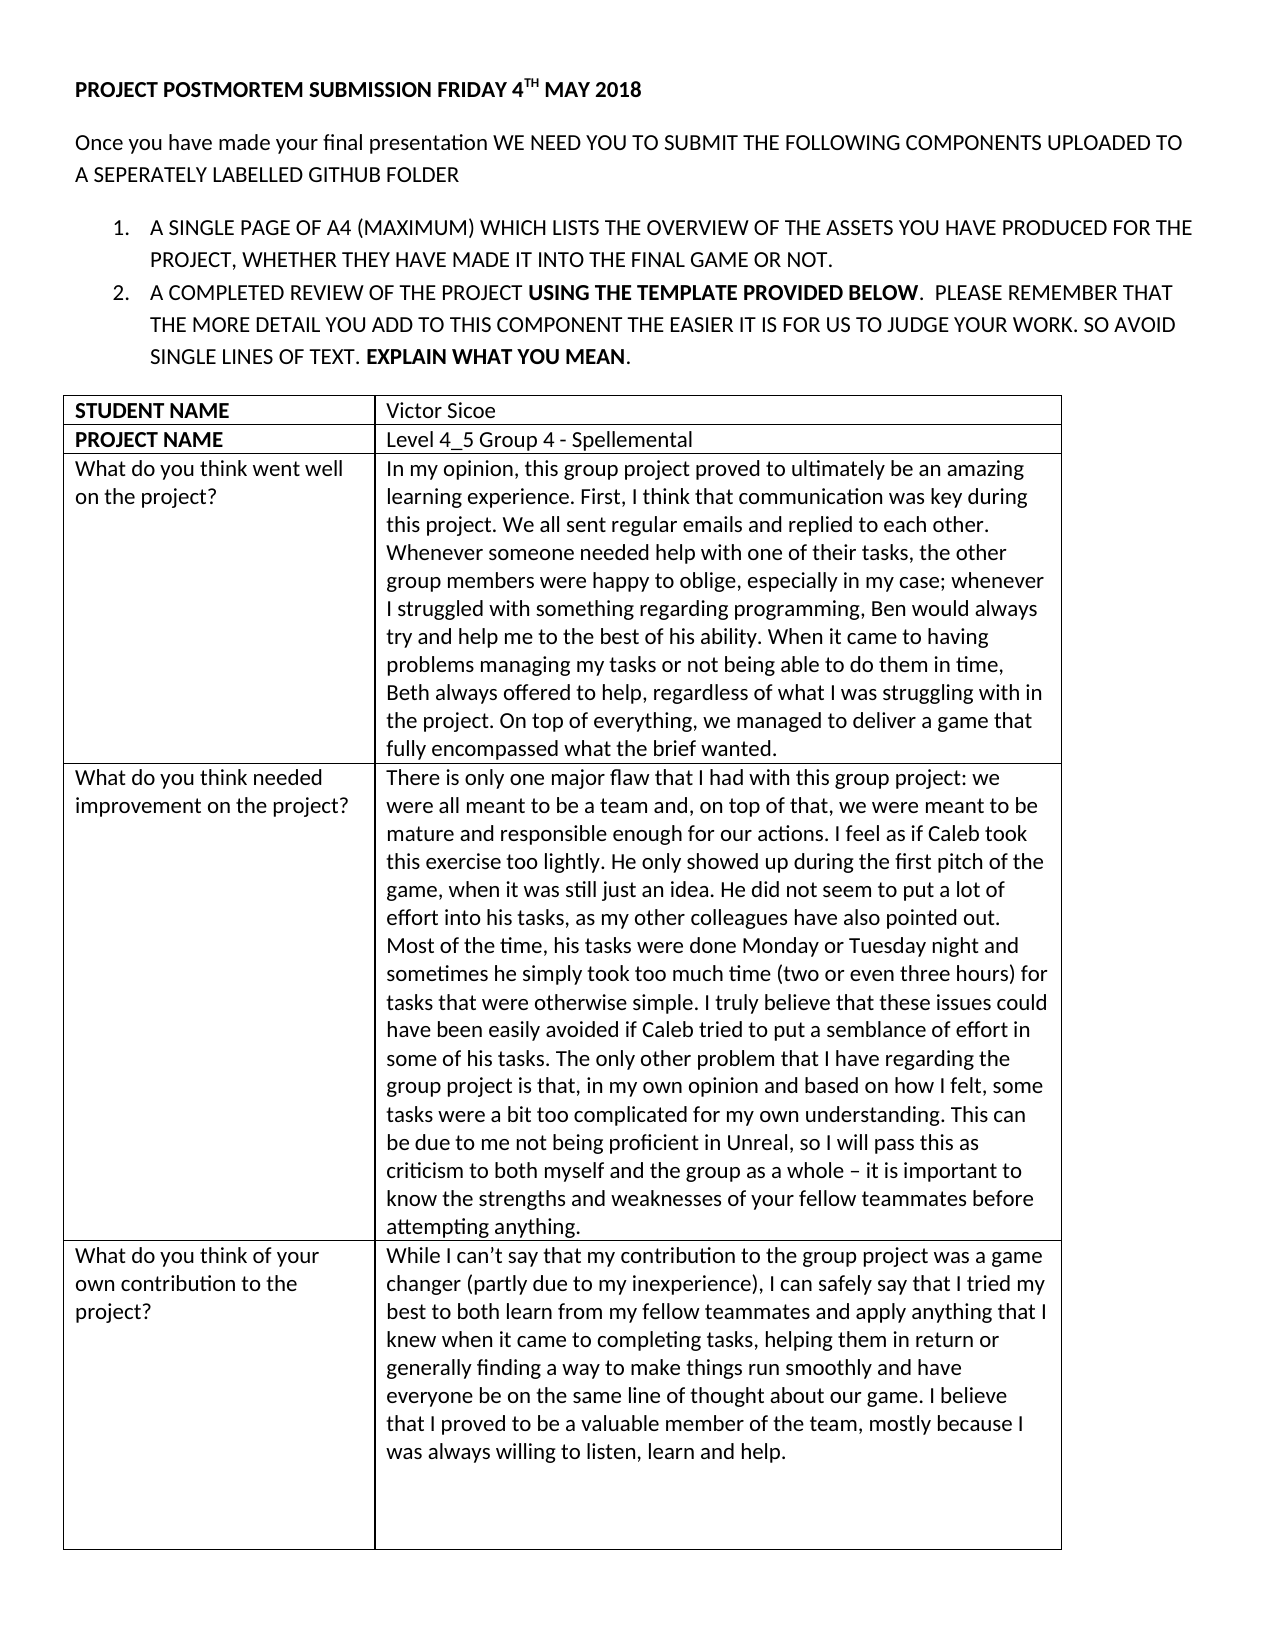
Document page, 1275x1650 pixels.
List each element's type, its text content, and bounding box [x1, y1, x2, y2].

table_cell PROJECT NAME [64, 425, 374, 453]
table_cell What do you think went well on the project? [64, 454, 374, 762]
text Once you have made your final presentation WE NEED YOU TO SUBMIT THE FOLLOWING COMPONENTS UPLOADED TO A SEPERATELY LABELLED GITHUB FOLDER [75, 128, 1200, 188]
table_header STUDENT NAME [64, 396, 374, 424]
text PROJECT POSTMORTEM SUBMISSION FRIDAY 4TH MAY 2018 [75, 75, 1200, 103]
table_cell In my opinion, this group project proved to ultimately be an amazing learning experience. First, I think that communication was key during this project. We all sent regular emails and replied to each other. Whenever someone needed help with one of their tasks, the other group members were happy to oblige, especially in my case; whenever I struggled with something regarding programming, Ben would always try and help me to the best of his ability. When it came to having problems managing my tasks or not being able to do them in time, Beth always offered to help, regardless of what I was struggling with in the project. On top of everything, we managed to deliver a game that fully encompassed what the brief wanted. [376, 454, 1061, 762]
table_cell While I can’t say that my contribution to the group project was a game changer (partly due to my inexperience), I can safely say that I tried my best to both learn from my fellow teammates and apply anything that I knew when it came to completing tasks, helping them in return or generally finding a way to make things run smoothly and have everyone be on the same line of thought about our game. I believe that I proved to be a valuable member of the team, mostly because I was always willing to listen, learn and help. [376, 1241, 1061, 1549]
table_cell Level 4_5 Group 4 - Spellemental [376, 425, 1061, 453]
table_cell What do you think needed improvement on the project? [64, 764, 374, 1240]
list A SINGLE PAGE OF A4 (MAXIMUM) WHICH LISTS THE OVERVIEW OF THE ASSETS YOU HAVE PRODUCED FOR THE PROJECT, WHETHER THEY HAVE MADE IT INTO THE FINAL GAME OR NOT. [112, 213, 1200, 273]
table_cell There is only one major flaw that I had with this group project: we were all meant to be a team and, on top of that, we were meant to be mature and responsible enough for our actions. I feel as if Caleb took this exercise too lightly. He only showed up during the first pitch of the game, when it was still just an idea. He did not seem to put a lot of effort into his tasks, as my other colleagues have also pointed out. Most of the time, his tasks were done Monday or Tuesday night and sometimes he simply took too much time (two or even three hours) for tasks that were otherwise simple. I truly believe that these issues could have been easily avoided if Caleb tried to put a semblance of effort in some of his tasks. The only other problem that I have regarding the group project is that, in my own opinion and based on how I felt, some tasks were a bit too complicated for my own understanding. This can be due to me not being proficient in Unreal, so I will pass this as criticism to both myself and the group as a whole – it is important to know the strengths and weaknesses of your fellow teammates before attempting anything. [376, 764, 1061, 1240]
table_header Victor Sicoe [376, 396, 1061, 424]
table_cell What do you think of your own contribution to the project? [64, 1241, 374, 1549]
list A COMPLETED REVIEW OF THE PROJECT USING THE TEMPLATE PROVIDED BELOW. PLEASE REMEMBER THAT THE MORE DETAIL YOU ADD TO THIS COMPONENT THE EASIER IT IS FOR US TO JUDGE YOUR WORK. SO AVOID SINGLE LINES OF TEXT. EXPLAIN WHAT YOU MEAN. [112, 278, 1200, 370]
